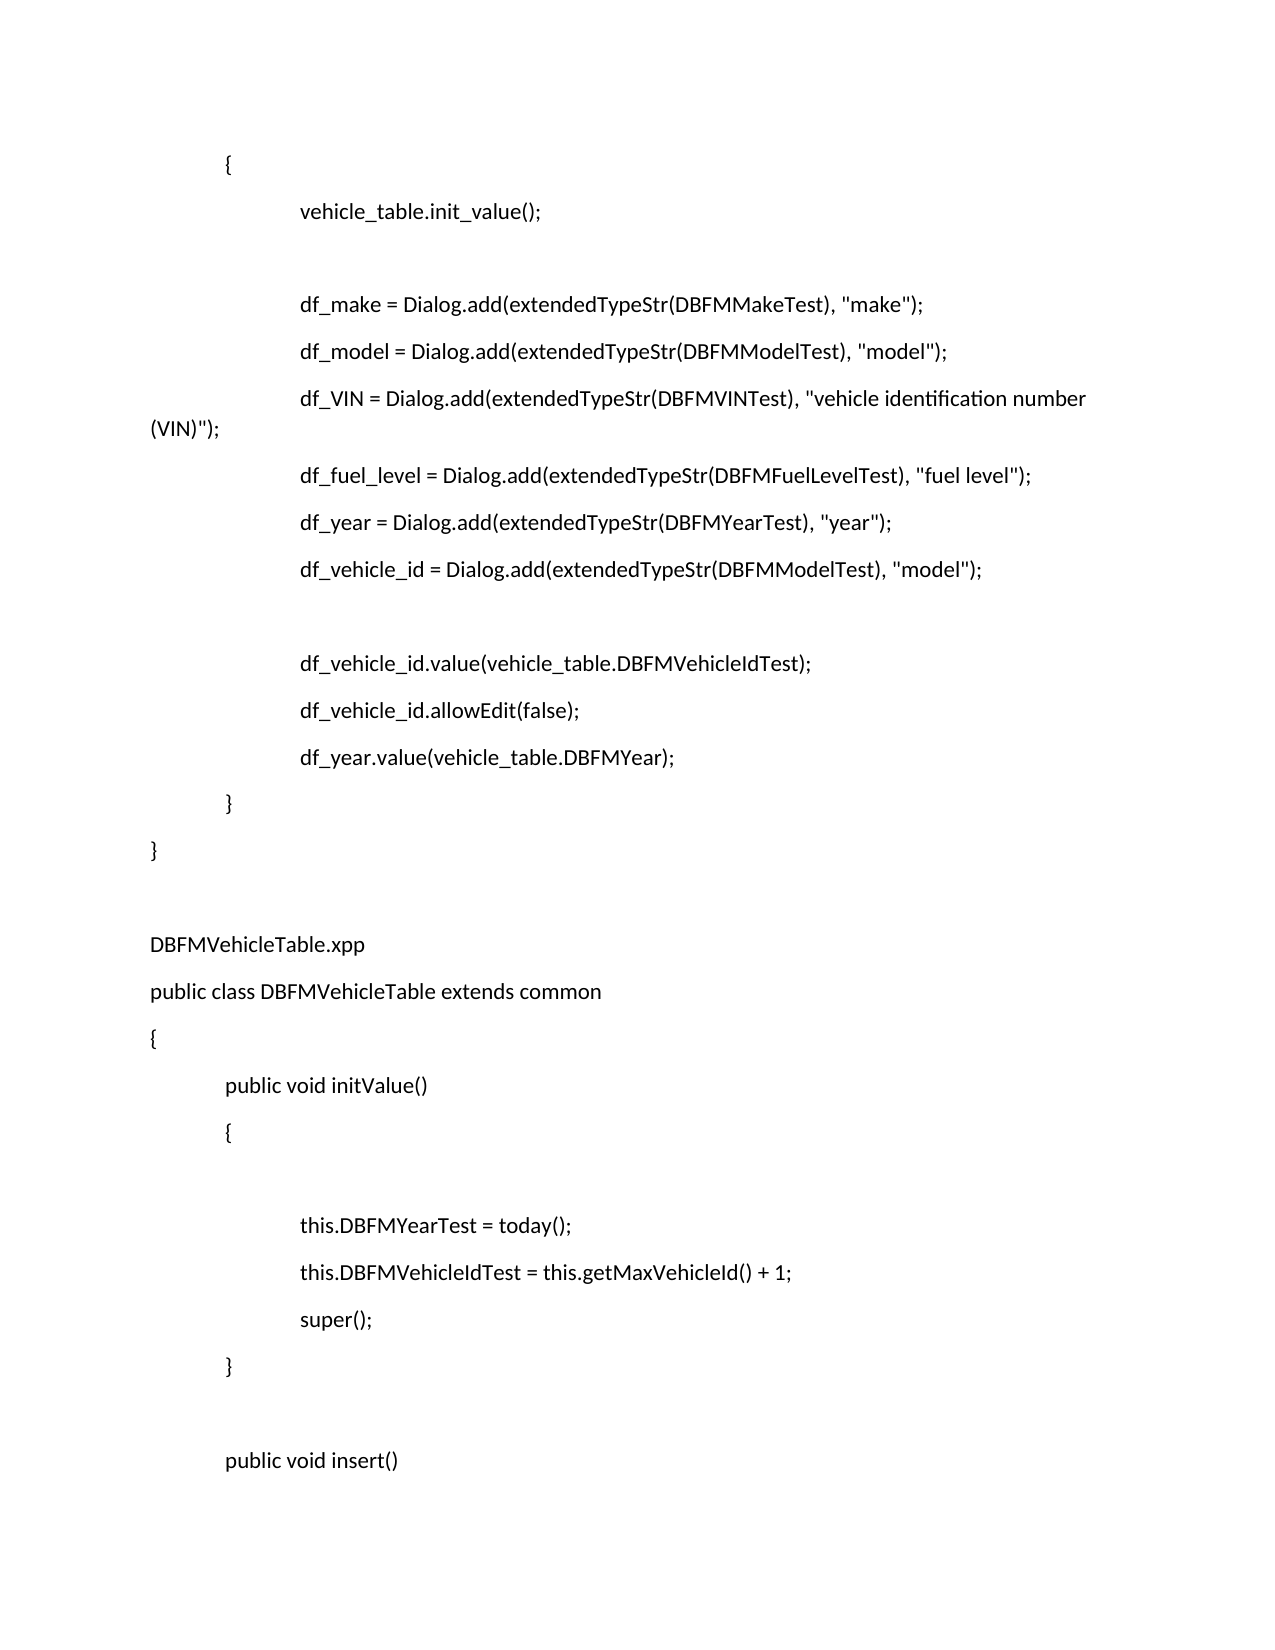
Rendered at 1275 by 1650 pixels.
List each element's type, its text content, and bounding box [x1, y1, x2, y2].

text DBFMVehicleTable.xpp [150, 930, 1125, 958]
text df_fuel_level = Dialog.add(extendedTypeStr(DBFMFuelLevelTest), "fuel level"); [150, 461, 1125, 489]
text df_year = Dialog.add(extendedTypeStr(DBFMYearTest), "year"); [150, 508, 1125, 536]
text } [150, 836, 1125, 864]
text df_vehicle_id.allowEdit(false); [150, 696, 1125, 724]
text df_vehicle_id.value(vehicle_table.DBFMVehicleIdTest); [150, 649, 1125, 677]
text } [150, 789, 1125, 818]
text this.DBFMVehicleIdTest = this.getMaxVehicleId() + 1; [150, 1258, 1125, 1286]
text vehicle_table.init_value(); [150, 197, 1125, 225]
text df_year.value(vehicle_table.DBFMYear); [150, 743, 1125, 771]
text public class DBFMVehicleTable extends common [150, 977, 1125, 1005]
text { [150, 1024, 1125, 1052]
text } [150, 1352, 1125, 1380]
text public void initValue() [150, 1071, 1125, 1099]
text { [150, 1118, 1125, 1146]
text df_model = Dialog.add(extendedTypeStr(DBFMModelTest), "model"); [150, 337, 1125, 366]
text public void insert() [150, 1446, 1125, 1474]
text df_make = Dialog.add(extendedTypeStr(DBFMMakeTest), "make"); [150, 291, 1125, 319]
text df_VIN = Dialog.add(extendedTypeStr(DBFMVINTest), "vehicle identification number (VIN)"); [150, 384, 1125, 443]
text super(); [150, 1305, 1125, 1333]
text { [150, 150, 1125, 178]
text df_vehicle_id = Dialog.add(extendedTypeStr(DBFMModelTest), "model"); [150, 555, 1125, 583]
text this.DBFMYearTest = today(); [150, 1211, 1125, 1239]
